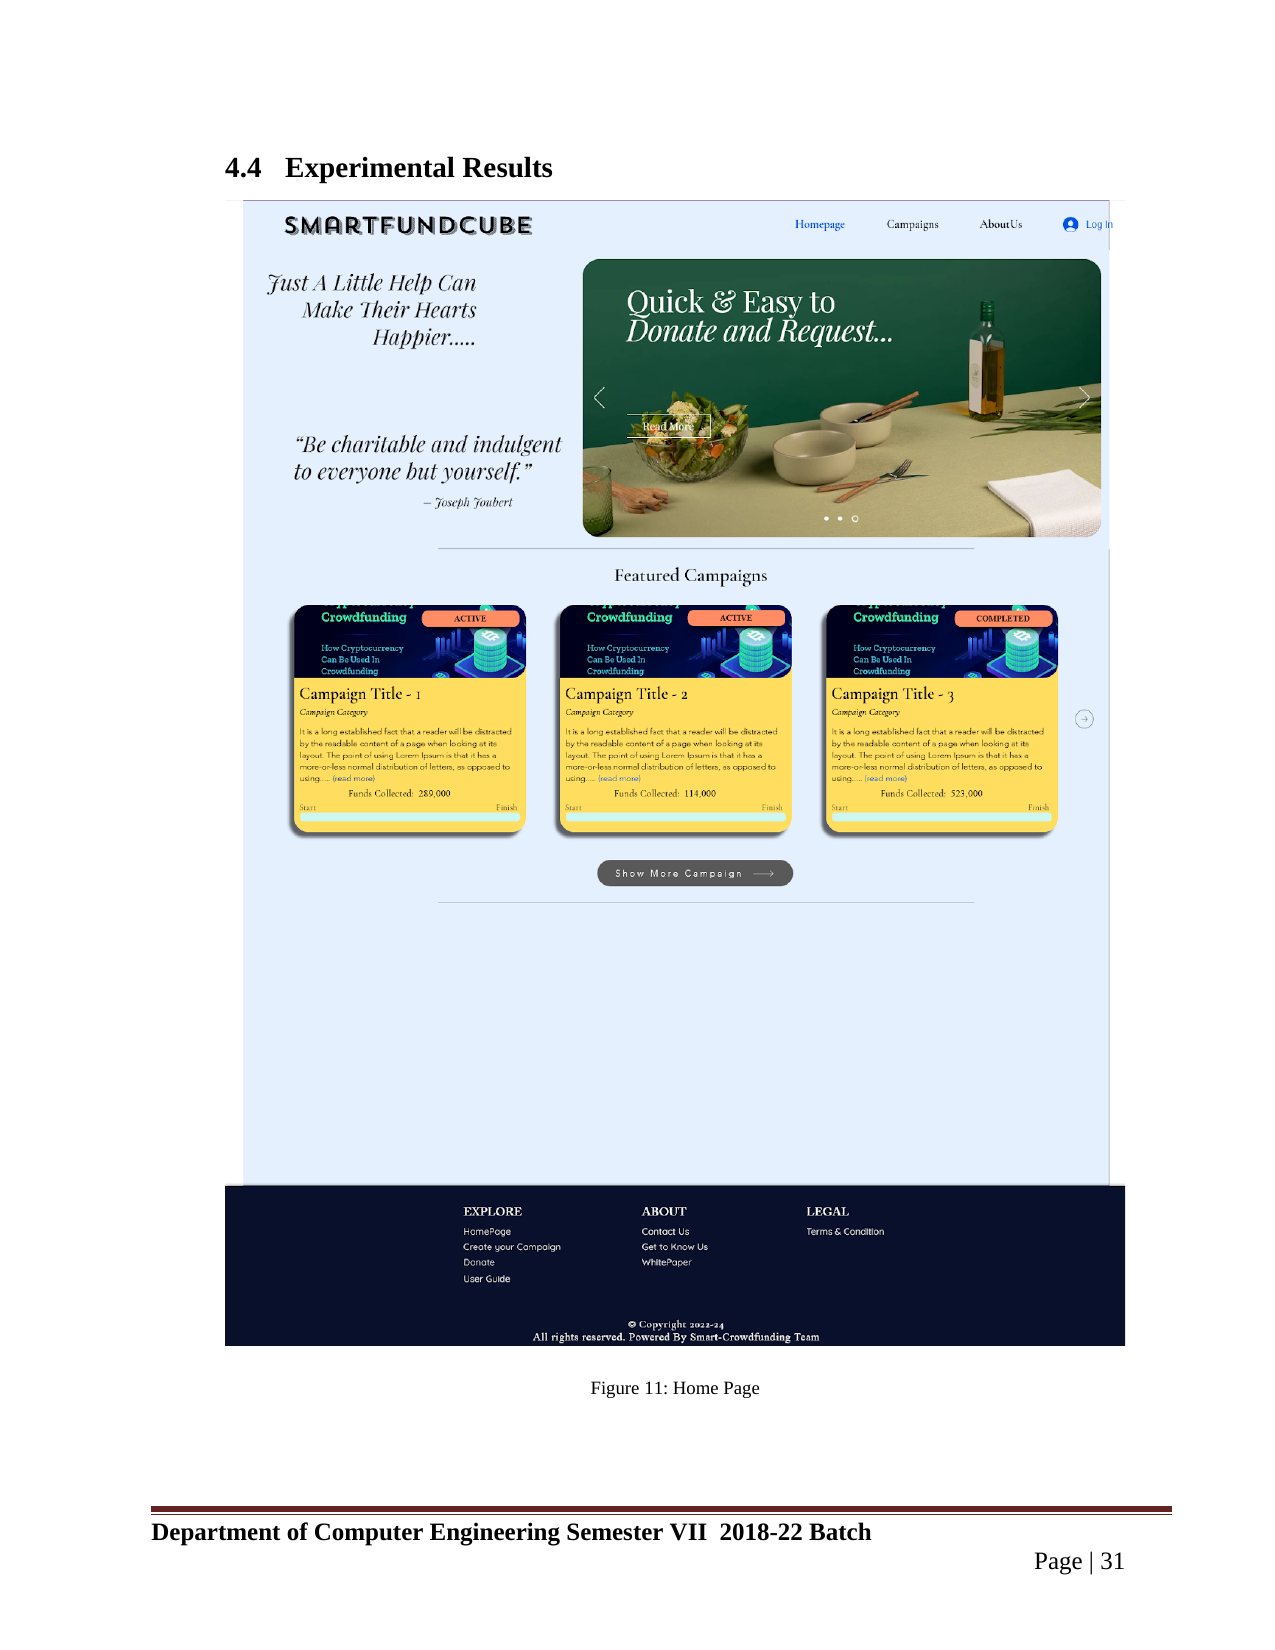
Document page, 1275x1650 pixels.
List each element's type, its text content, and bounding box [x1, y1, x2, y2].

text Figure 11: Home Page [225, 1377, 1125, 1398]
subtitle Experimental Results [225, 150, 1125, 183]
picture [225, 200, 1125, 1346]
